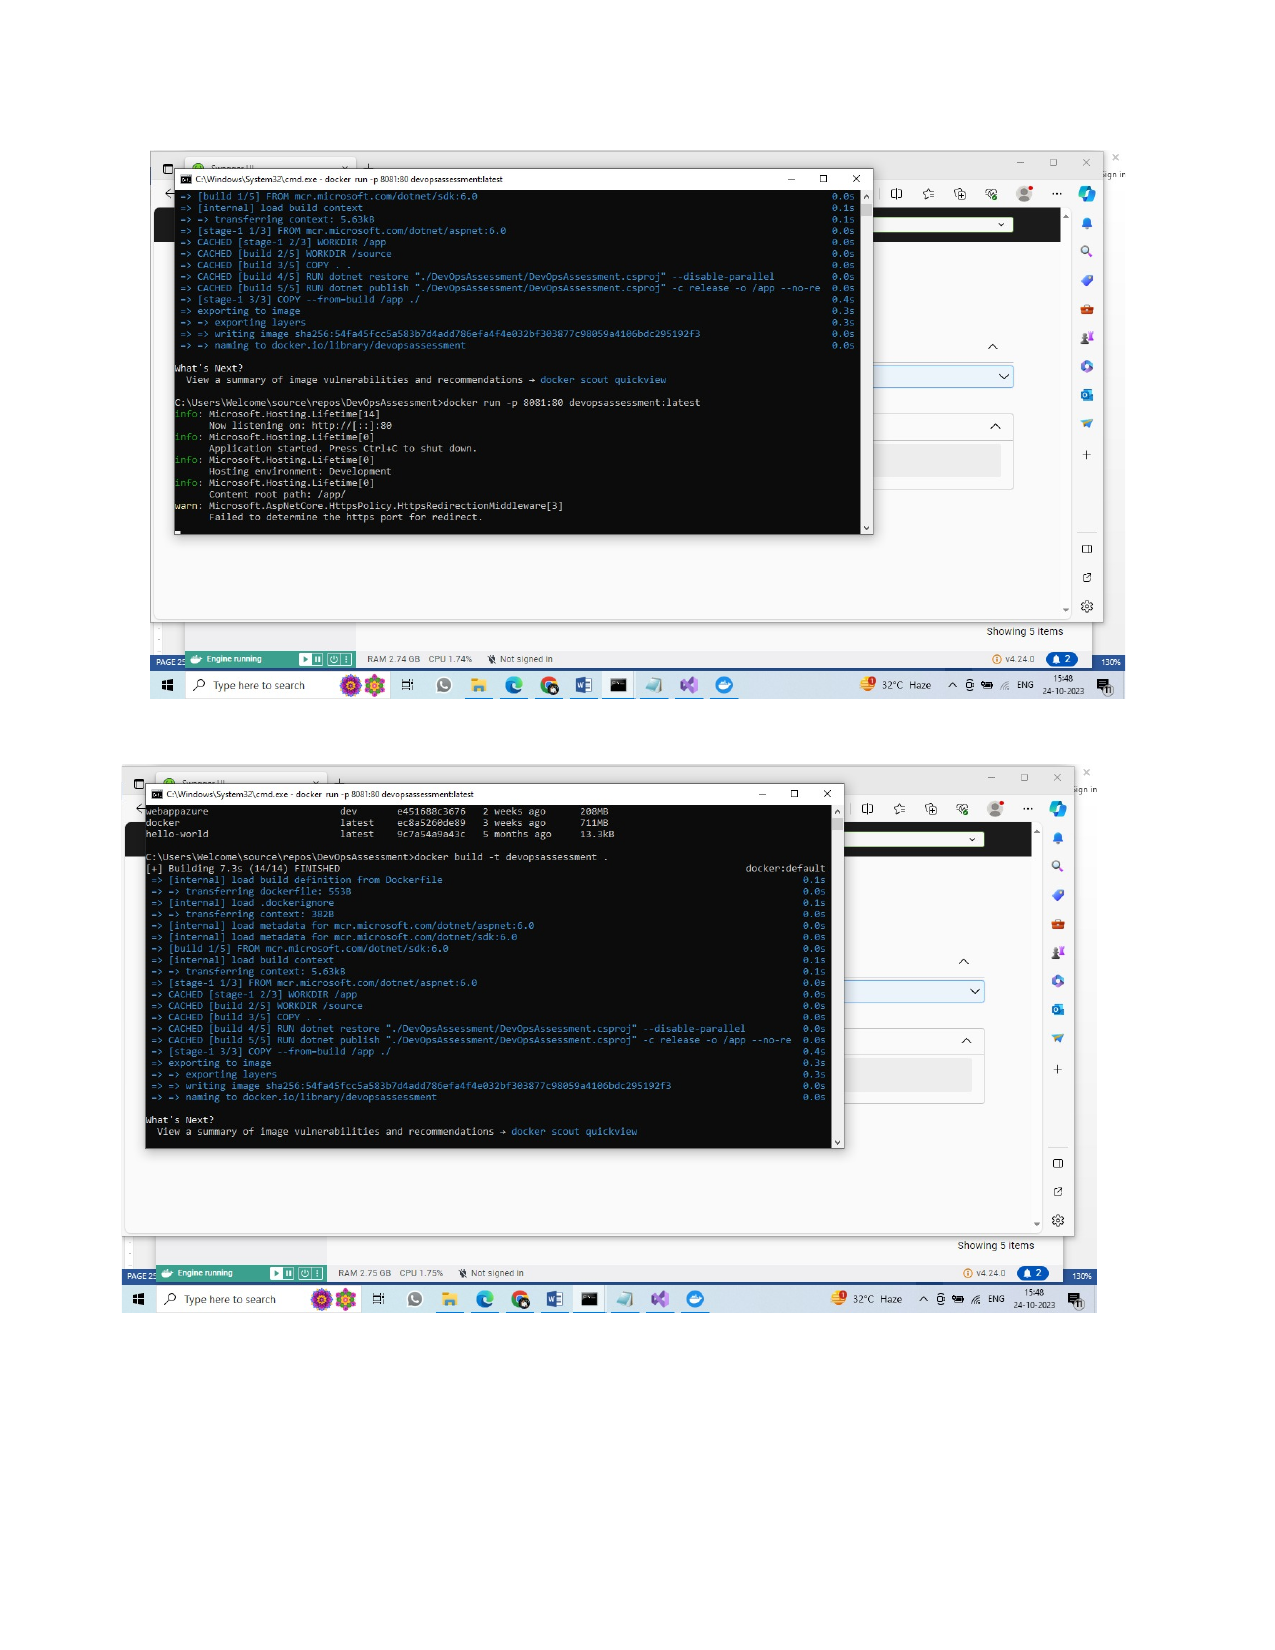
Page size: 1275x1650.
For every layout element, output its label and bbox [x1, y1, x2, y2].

picture [121, 764, 1097, 1313]
picture [150, 150, 1125, 699]
